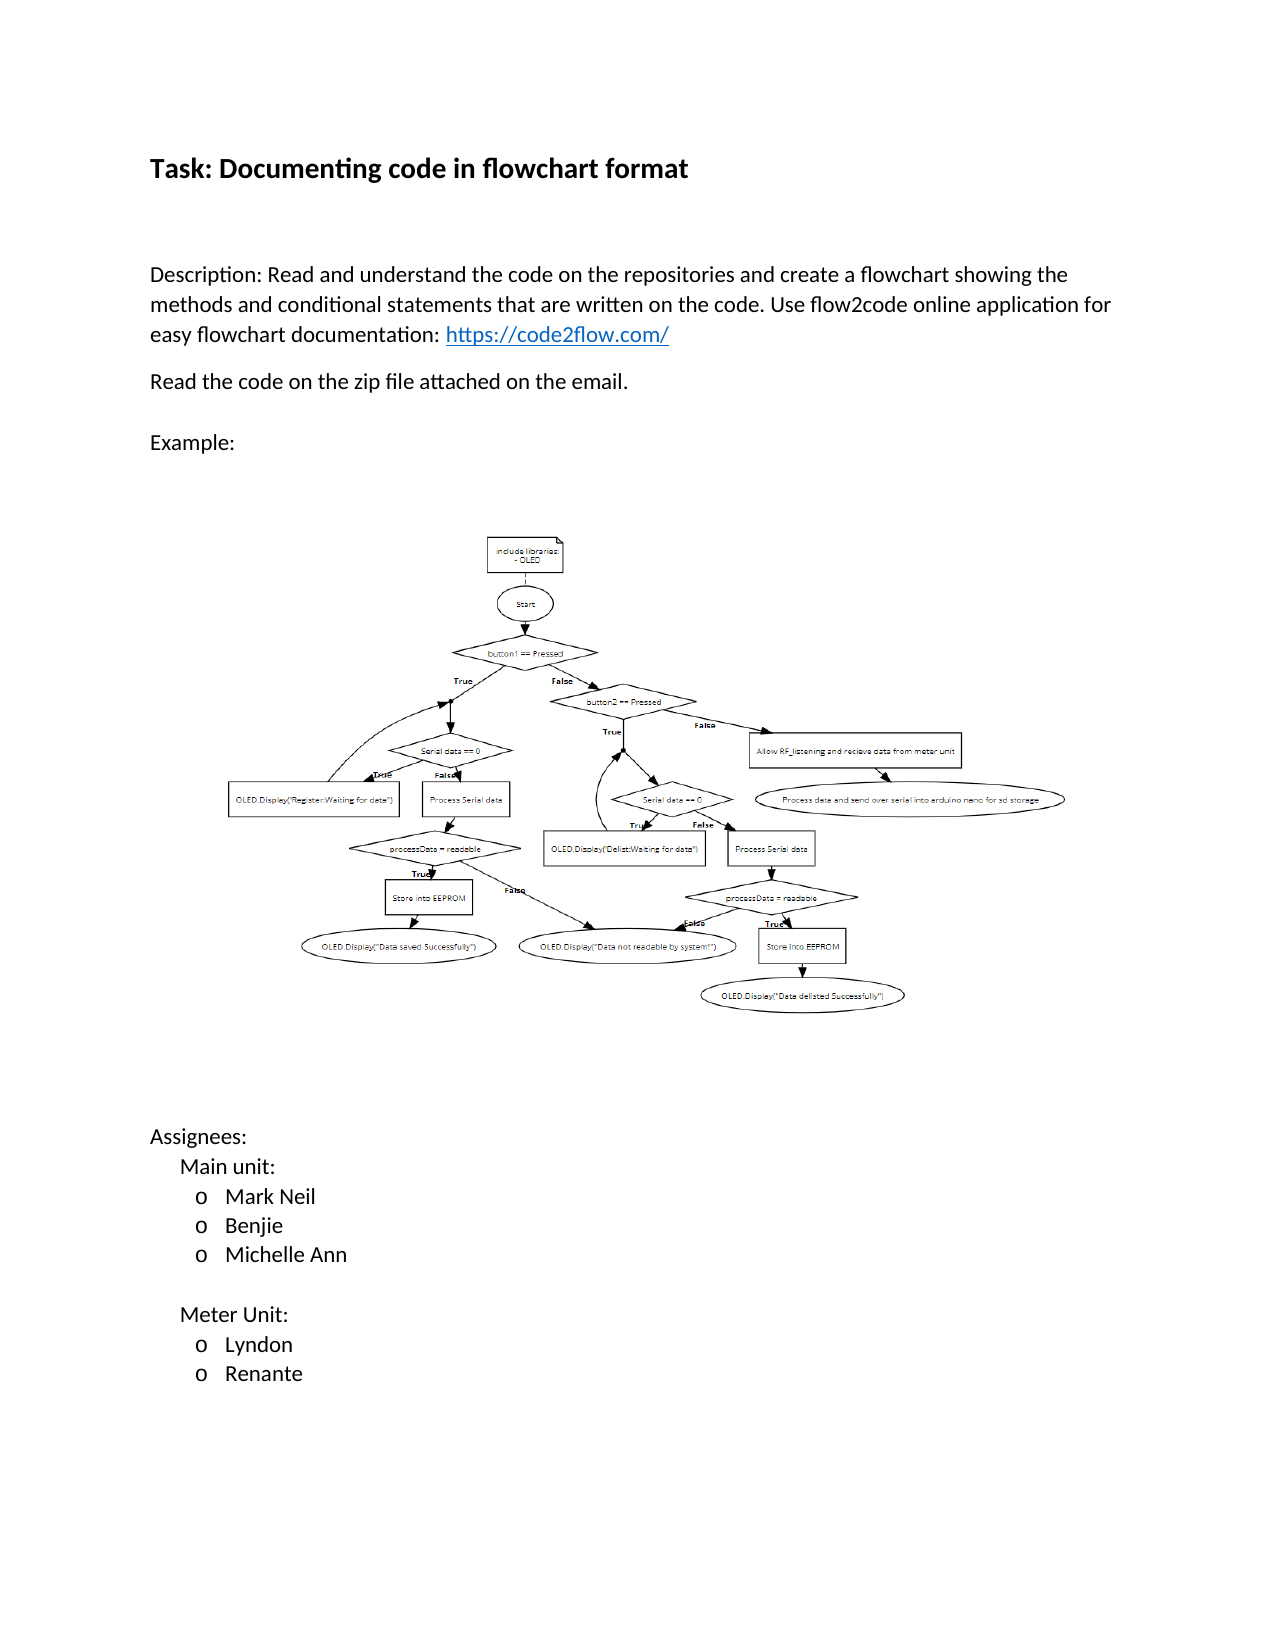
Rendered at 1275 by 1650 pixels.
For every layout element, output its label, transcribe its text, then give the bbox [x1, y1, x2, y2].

list Renante [194, 1359, 1125, 1388]
text Main unit: [150, 1152, 1125, 1180]
text Task: Documenting code in flowchart format [150, 150, 1125, 186]
text Meter Unit: [150, 1300, 1125, 1328]
list Michelle Ann [194, 1241, 1125, 1270]
list Benjie [194, 1211, 1125, 1241]
text Assignees: [150, 1122, 1125, 1150]
text Read the code on the zip file attached on the email. [150, 367, 1125, 396]
picture [183, 488, 1092, 1060]
list Mark Neil [194, 1182, 1125, 1211]
text Description: Read and understand the code on the repositories and create a flowchart showing the methods and conditional statements that are written on the code. Use flow2code online application for easy flowchart documentation: https://code2flow.com/ [150, 260, 1125, 349]
list Lyndon [194, 1330, 1125, 1359]
text Example: [150, 428, 1125, 456]
